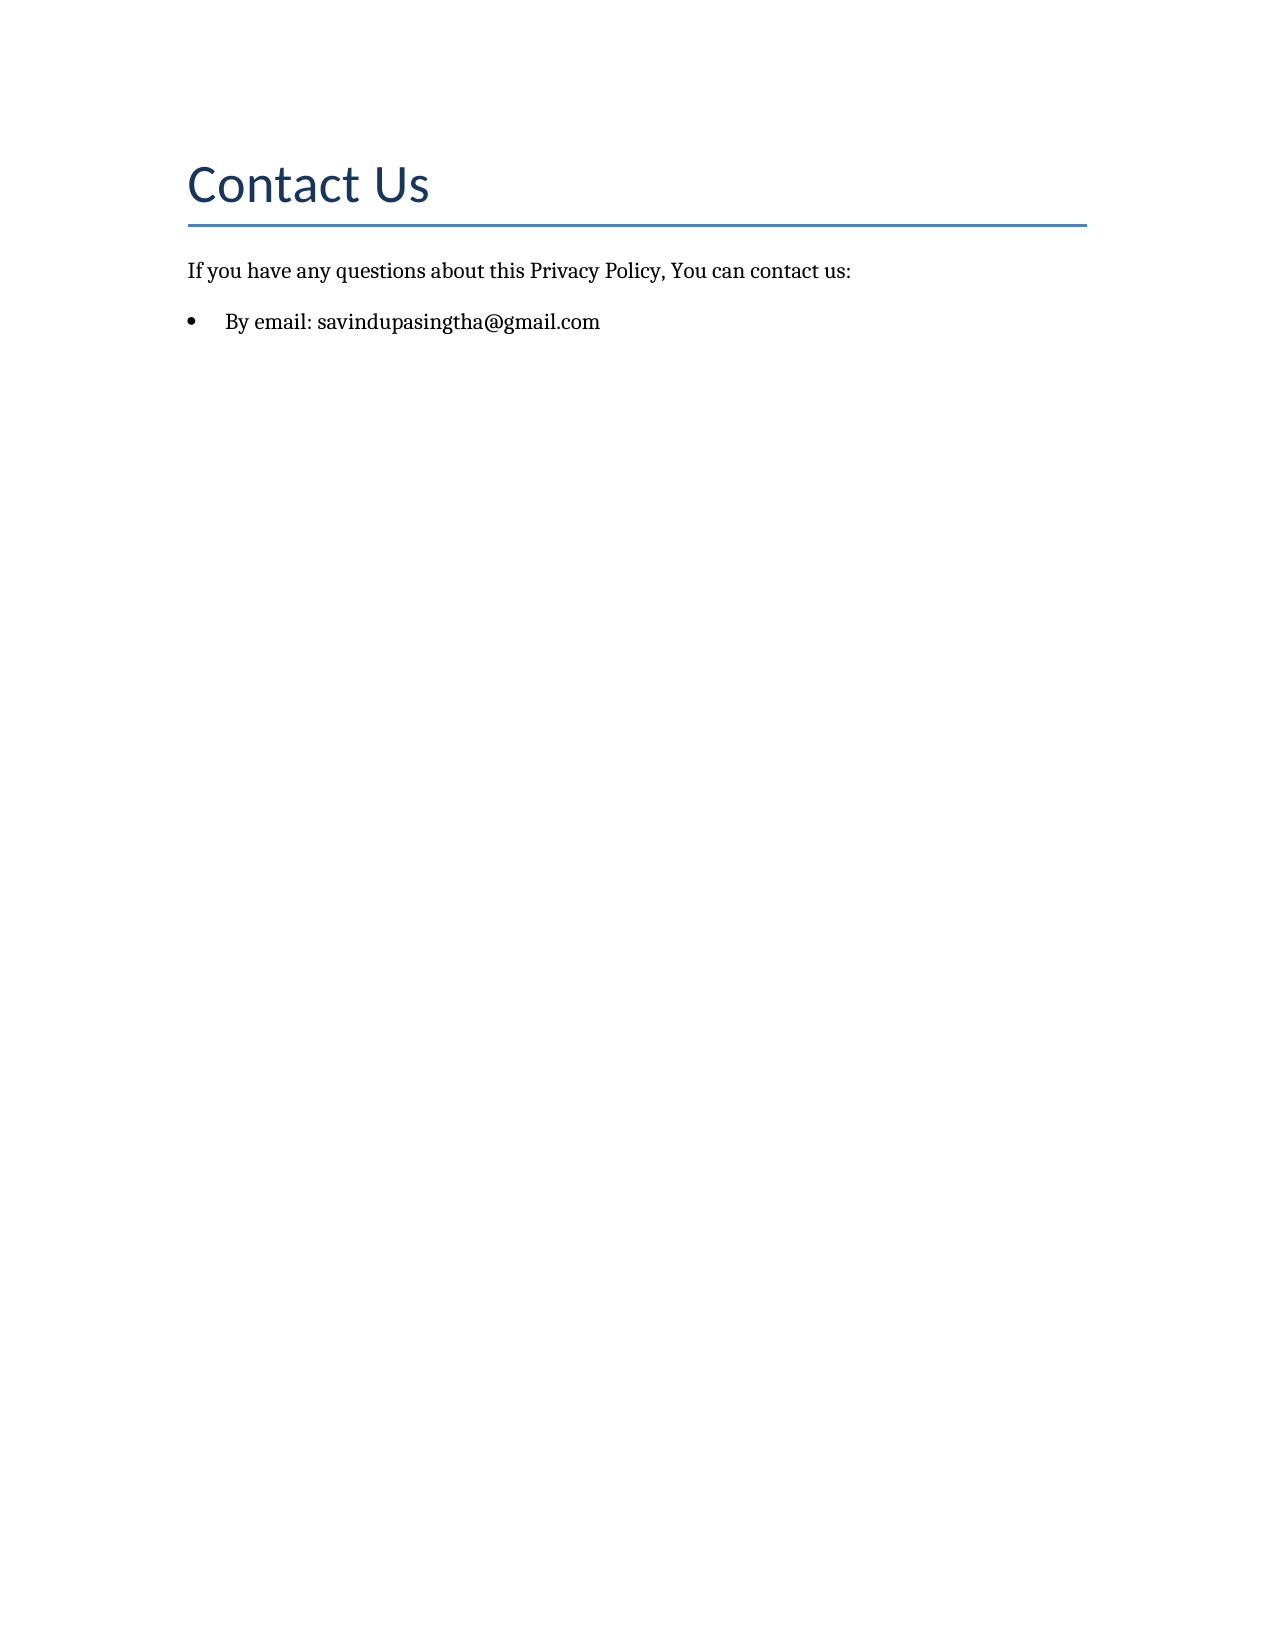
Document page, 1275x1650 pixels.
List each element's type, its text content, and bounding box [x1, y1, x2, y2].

list By email: savindupasingtha@gmail.com [187, 309, 1087, 335]
text If you have any questions about this Privacy Policy, You can contact us: [187, 258, 1087, 284]
title Contact Us [187, 150, 1087, 227]
